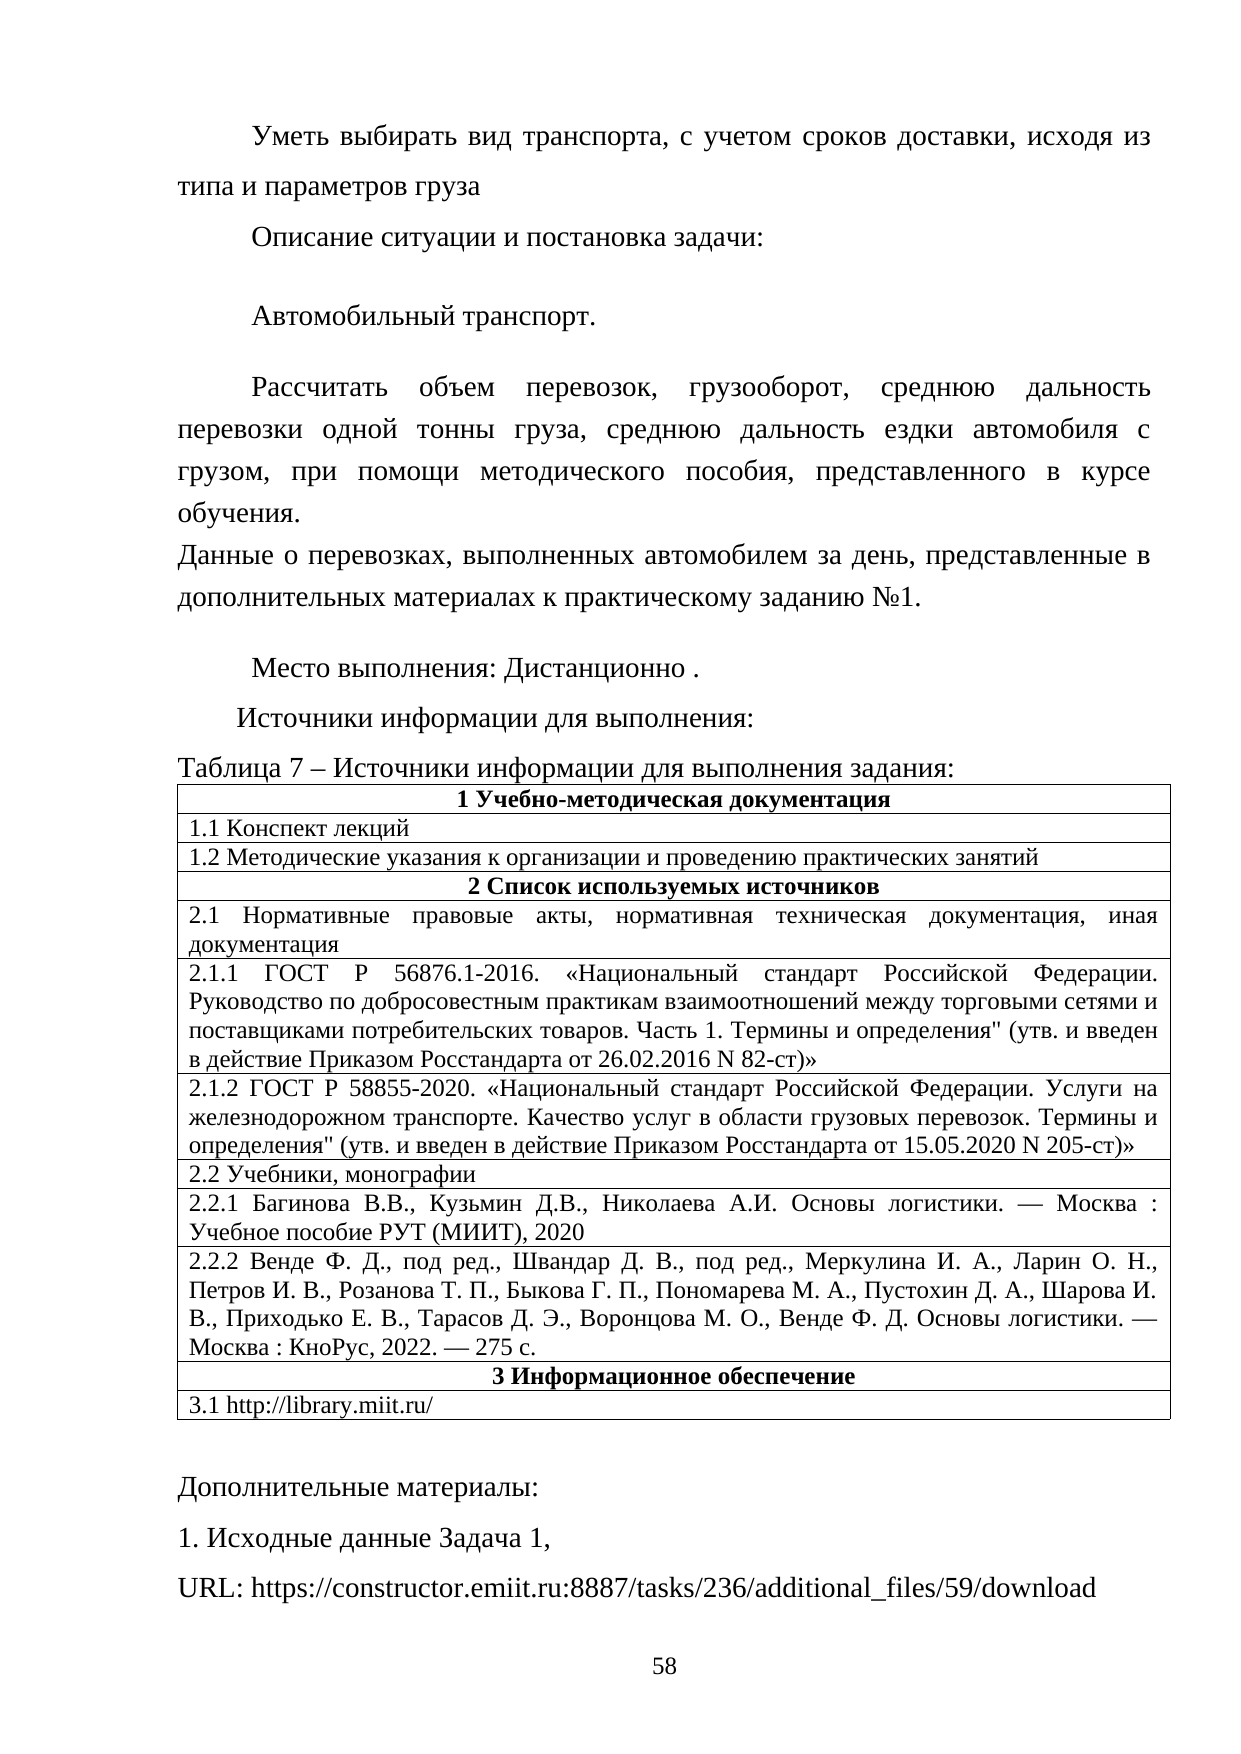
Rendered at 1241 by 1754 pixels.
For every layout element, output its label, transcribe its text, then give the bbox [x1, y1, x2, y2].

table_cell 3.1 http://library.miit.ru/ [178, 1391, 1170, 1419]
table_cell 1.2 Методические указания к организации и проведению практических занятий [178, 843, 1170, 871]
table_cell 3 Информационное обеспечение [178, 1362, 1170, 1390]
text Автомобильный транспорт. [177, 298, 1152, 332]
table_header 1 Учебно-методическая документация [178, 785, 1170, 813]
table_cell 2.2.2 Венде Ф. Д., под ред., Швандар Д. В., под ред., Меркулина И. А., Ларин О. Н., Петров И. В., Розанова Т. П., Быкова Г. П., Пономарева М. А., Пустохин Д. А., Шарова И. В., Приходько Е. В., Тарасов Д. Э., Воронцова М. О., Венде Ф. Д. Основы логистики. — Москва : КноРус, 2022. — 275 с. [178, 1247, 1170, 1361]
table_cell 2.2.1 Багинова В.В., Кузьмин Д.В., Николаева А.И. Основы логистики. — Москва : Учебное пособие РУТ (МИИТ), 2020 [178, 1189, 1170, 1246]
table_cell 2.2 Учебники, монографии [178, 1160, 1170, 1188]
text Описание ситуации и постановка задачи: [177, 219, 1152, 252]
text Источники информации для выполнения: [177, 700, 1152, 733]
text Место выполнения: Дистанционно . [177, 650, 1152, 683]
text Дополнительные материалы:1. Исходные данные Задача 1,URL: https://constructor.emiit.ru:8887/tasks/236/additional_files/59/download [177, 1420, 1152, 1603]
table_cell 2 Список используемых источников [178, 872, 1170, 900]
text Уметь выбирать вид транспорта, с учетом сроков доставки, исходя из типа и параметров груза [177, 118, 1152, 202]
text Таблица 7 – Источники информации для выполнения задания: [177, 750, 1152, 784]
table_cell 2.1.1 ГОСТ Р 56876.1-2016. «Национальный стандарт Российской Федерации. Руководство по добросовестным практикам взаимоотношений между торговыми сетями и поставщиками потребительских товаров. Часть 1. Термины и определения" (утв. и введен в действие Приказом Росстандарта от 26.02.2016 N 82-ст)» [178, 959, 1170, 1073]
table_cell 1.1 Конспект лекций [178, 814, 1170, 842]
table_cell 2.1 Нормативные правовые акты, нормативная техническая документация, иная документация [178, 901, 1170, 957]
table_cell 2.1.2 ГОСТ Р 58855-2020. «Национальный стандарт Российской Федерации. Услуги на железнодорожном транспорте. Качество услуг в области грузовых перевозок. Термины и определения" (утв. и введен в действие Приказом Росстандарта от 15.05.2020 N 205-ст)» [178, 1074, 1170, 1159]
text Рассчитать объем перевозок, грузооборот, среднюю дальность перевозки одной тонны груза, среднюю дальность ездки автомобиля с грузом, при помощи методического пособия, представленного в курсе обучения. Данные о перевозках, выполненных автомобилем за день, представленные в дополнительных материалах к практическому заданию №1. [177, 369, 1152, 612]
